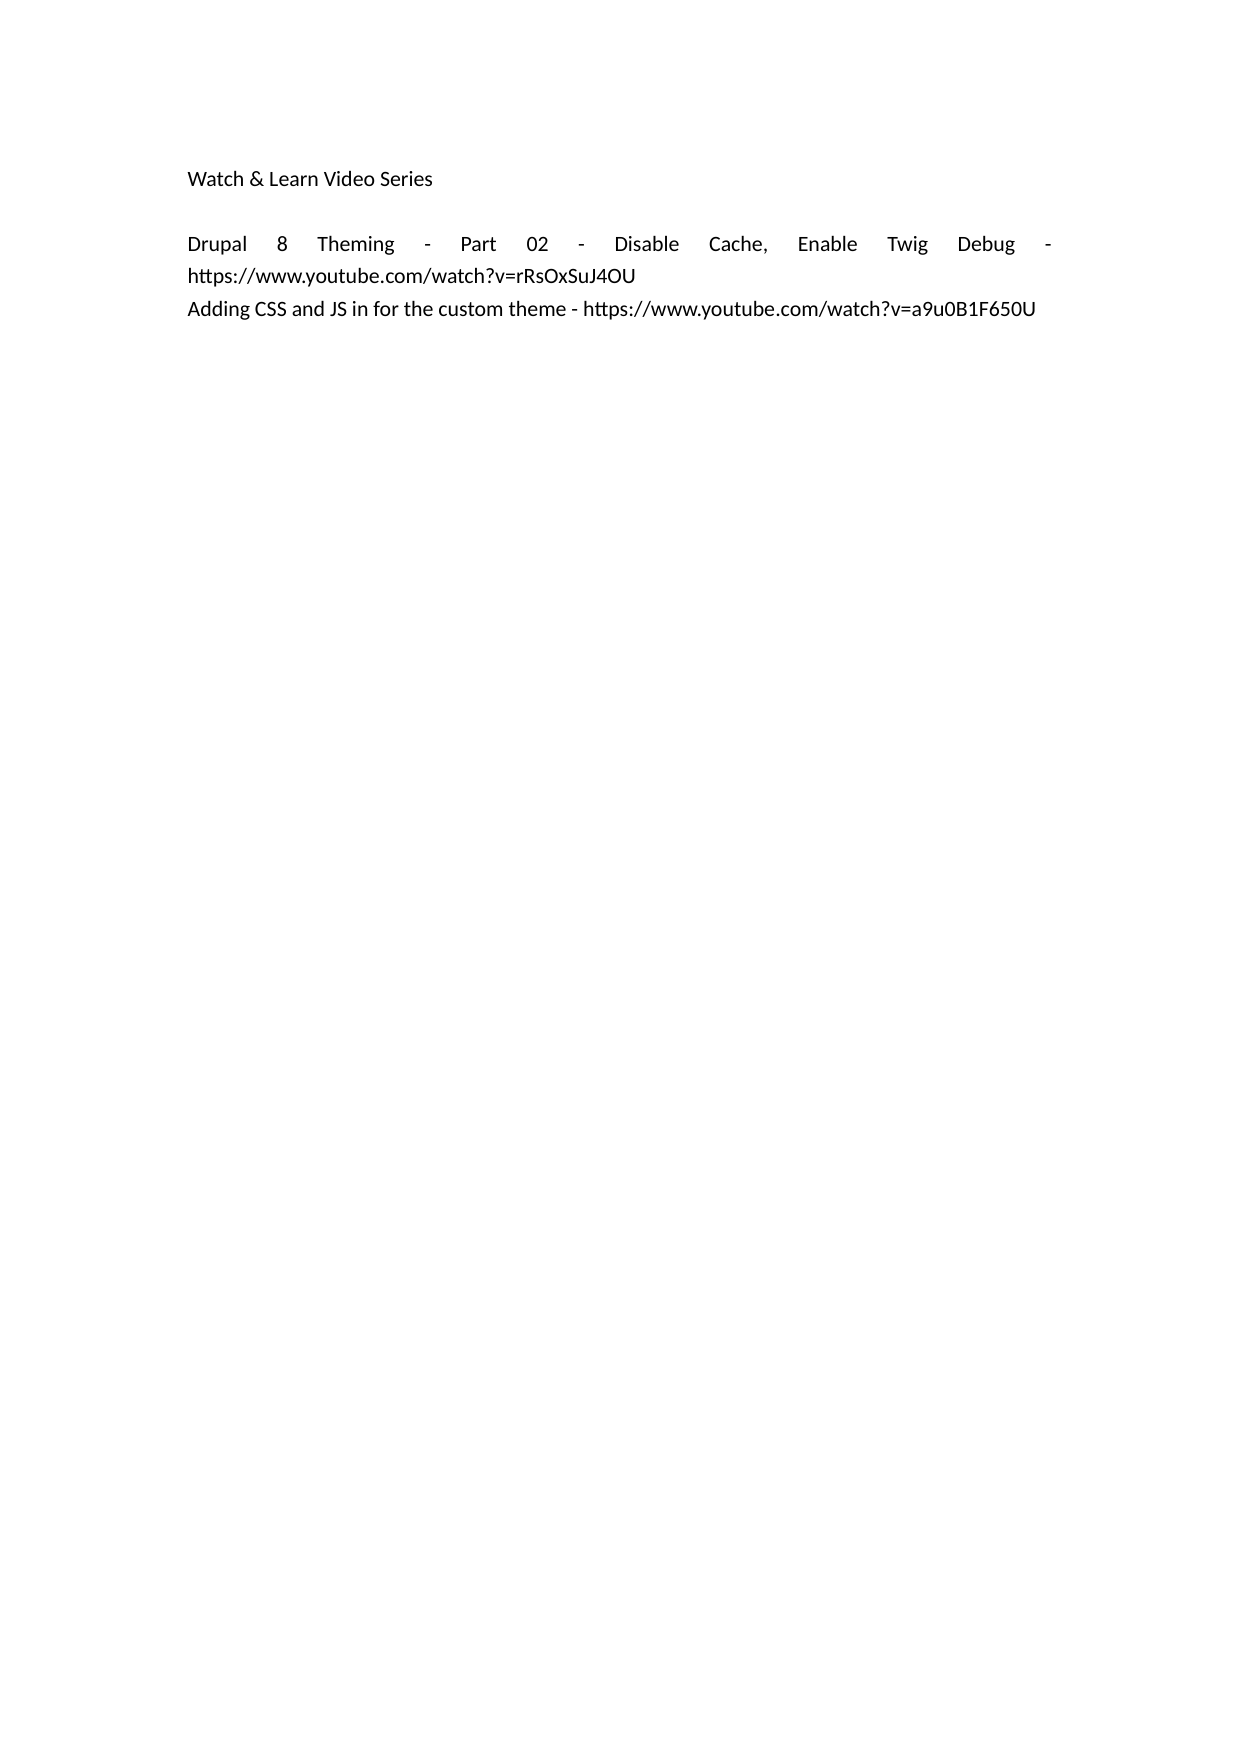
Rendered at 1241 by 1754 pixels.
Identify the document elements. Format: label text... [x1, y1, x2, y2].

text Watch & Learn Video Series [187, 162, 1053, 194]
text Drupal 8 Theming - Part 02 - Disable Cache, Enable Twig Debug - https://www.youtube.com/watch?v=rRsOxSuJ4OU [187, 227, 1053, 292]
text Adding CSS and JS in for the custom theme - https://www.youtube.com/watch?v=a9u0B1F650U [187, 292, 1053, 324]
